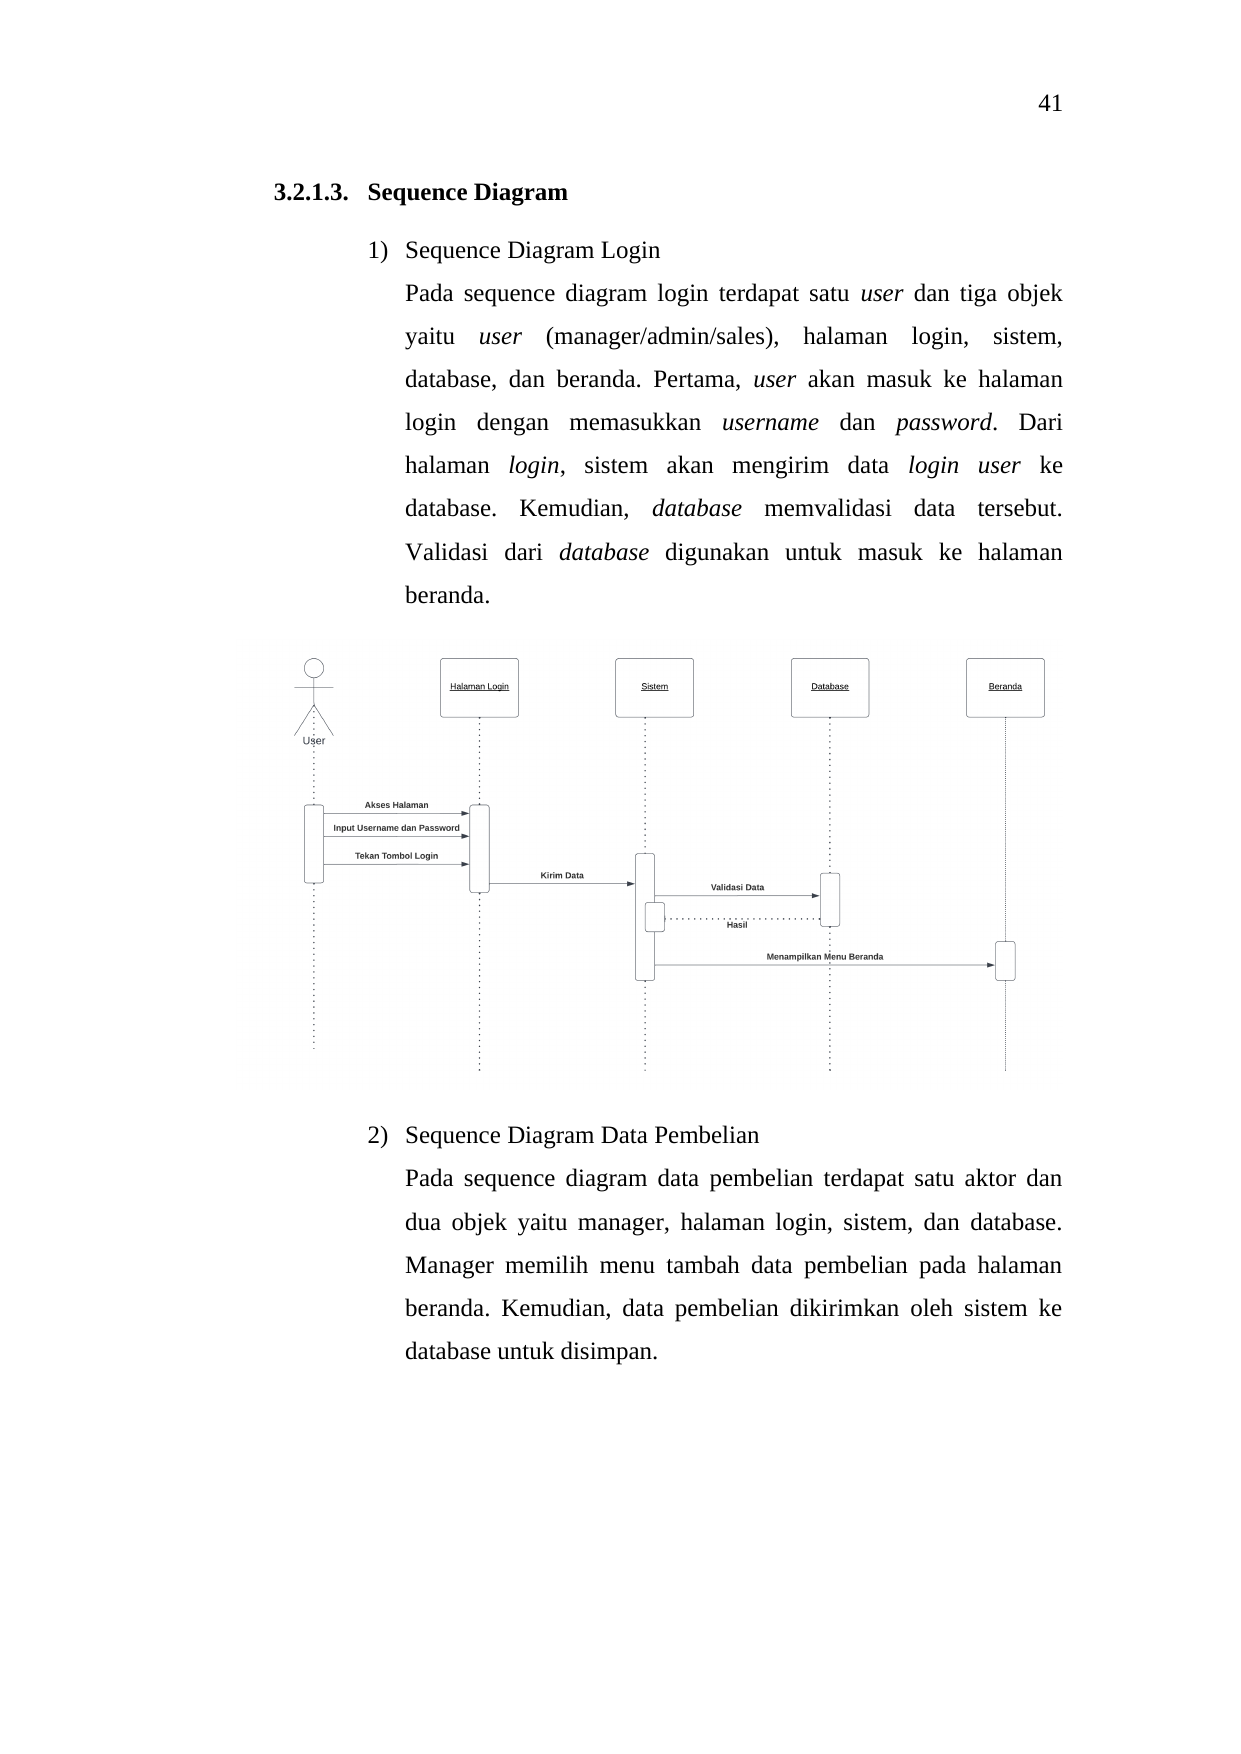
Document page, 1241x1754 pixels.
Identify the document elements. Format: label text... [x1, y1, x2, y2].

picture [236, 639, 1063, 1090]
list Pada sequence diagram data pembelian terdapat satu aktor dan dua objek yaitu manager, halaman login, sistem, dan database. Manager memilih menu tambah data pembelian pada halaman beranda. Kemudian, data pembelian dikirimkan oleh sistem ke database untuk disimpan. [405, 1163, 1063, 1365]
list Pada sequence diagram login terdapat satu user dan tiga objek yaitu user (manager/admin/sales), halaman login, sistem, database, dan beranda. Pertama, user akan masuk ke halaman login dengan memasukkan username dan password. Dari halaman login, sistem akan mengirim data login user ke database. Kemudian, database memvalidasi data tersebut. Validasi dari database digunakan untuk masuk ke halaman beranda. [405, 278, 1063, 608]
subtitle Sequence Diagram [274, 177, 1063, 206]
list Sequence Diagram Login [367, 235, 1063, 263]
list Sequence Diagram Data Pembelian [367, 1120, 1063, 1149]
